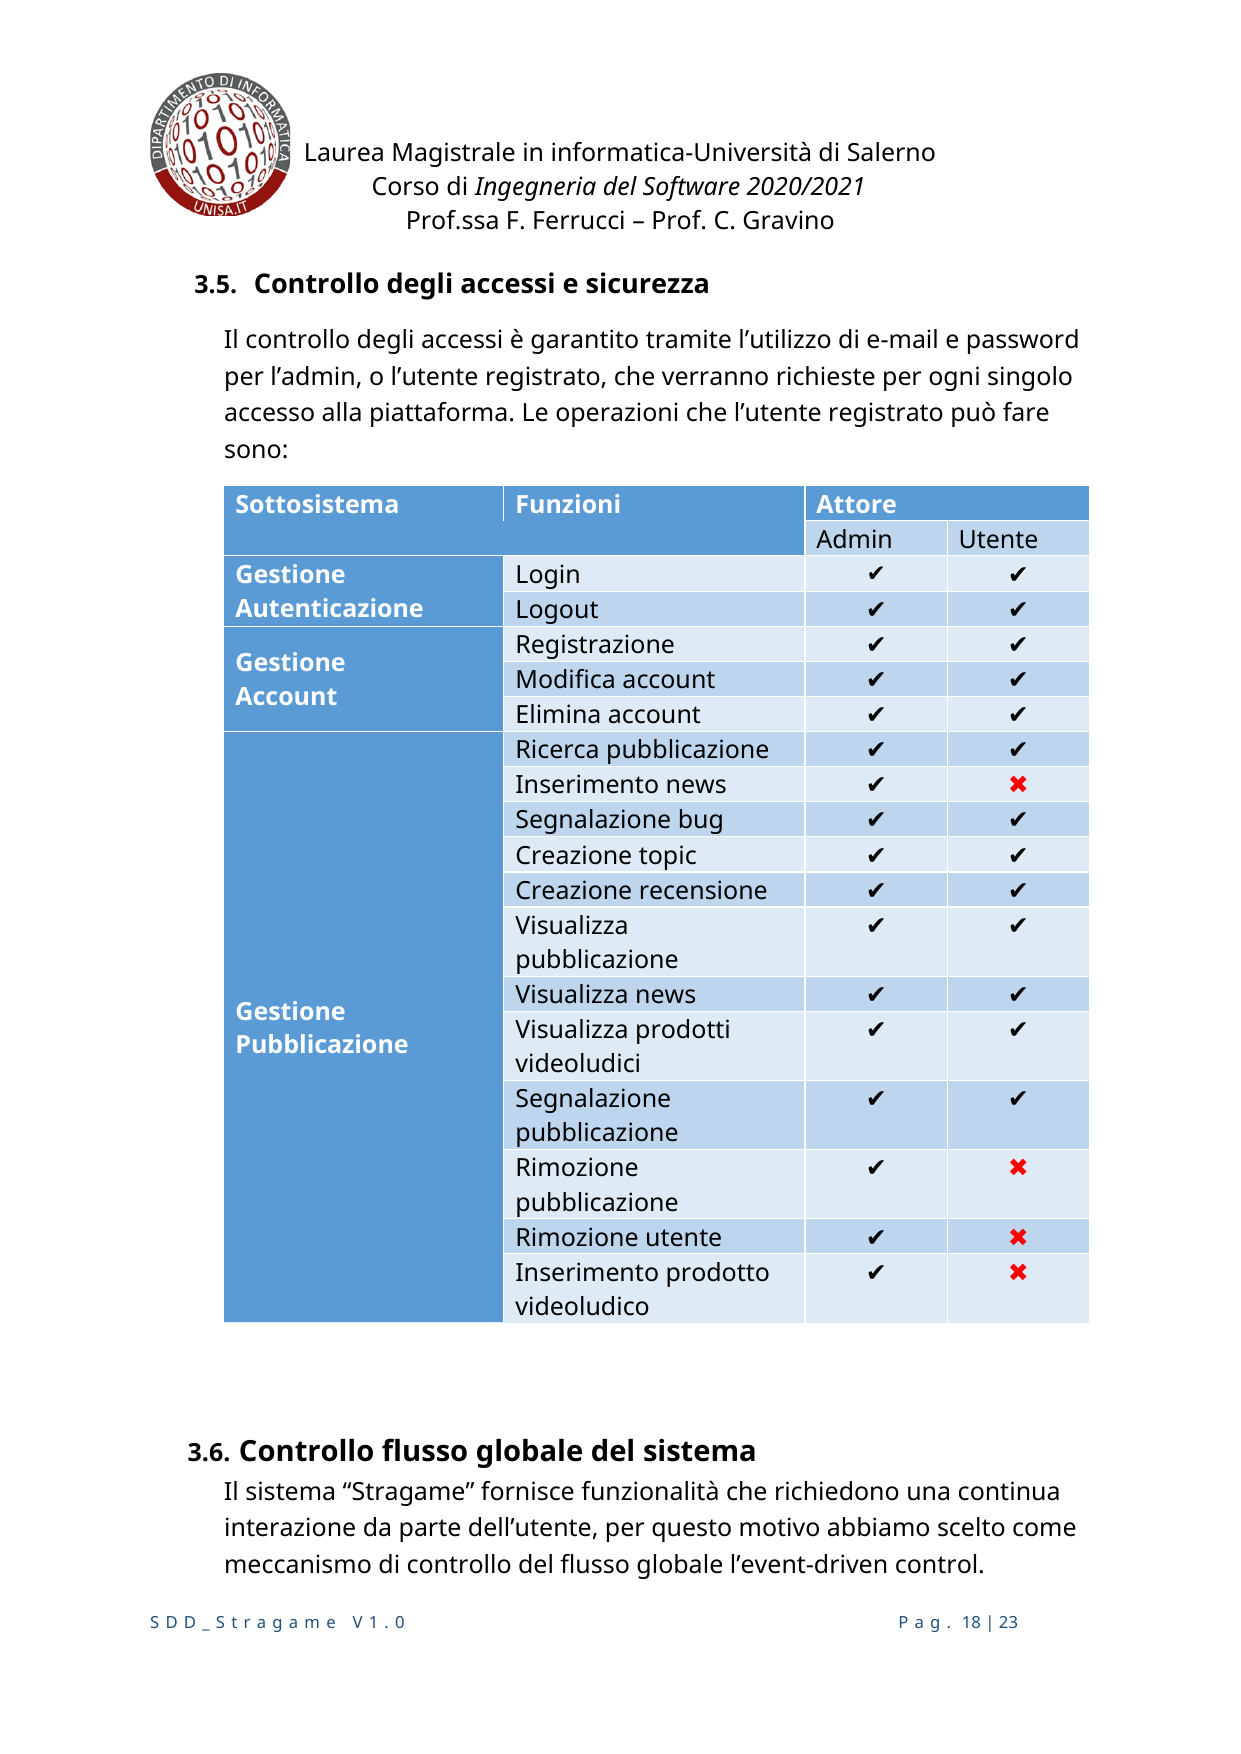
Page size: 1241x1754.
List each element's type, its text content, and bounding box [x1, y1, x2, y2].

picture [149, 73, 290, 215]
table_cell ✔ [806, 662, 947, 696]
table_cell Gestione Autenticazione [224, 556, 503, 626]
table_cell Creazione topic [504, 837, 804, 871]
list Controllo flusso globale del sistema [187, 1430, 1090, 1470]
table_cell ✔ [948, 1012, 1089, 1080]
table_cell ✔ [948, 556, 1089, 591]
table_cell ✔ [806, 977, 947, 1011]
table_cell ✖ [948, 1219, 1089, 1253]
table_cell ✔ [806, 1254, 947, 1322]
table_cell ✔ [806, 697, 947, 731]
table_cell ✔ [948, 837, 1089, 871]
table_cell Visualizza news [504, 977, 804, 1011]
table_cell ✔ [806, 627, 947, 661]
table_cell ✔ [806, 1219, 947, 1253]
table_cell ✖ [948, 767, 1089, 801]
text Il sistema “Stragame” fornisce funzionalità che richiedono una continua interazione da parte dell’utente, per questo motivo abbiamo scelto come meccanismo di controllo del flusso globale l’event-driven control. [224, 1473, 1090, 1581]
table_cell Gestione Pubblicazione [224, 732, 503, 1322]
table_cell Visualizza pubblicazione [504, 908, 804, 976]
table_cell ✔ [806, 873, 947, 906]
table_cell Segnalazione bug [504, 802, 804, 836]
table_cell Rimozione utente [504, 1219, 804, 1253]
table_cell Logout [504, 592, 804, 626]
table_cell ✔ [806, 1081, 947, 1149]
table_cell Inserimento news [504, 767, 804, 801]
table_cell Utente [948, 521, 1089, 555]
table_cell Elimina account [504, 697, 804, 731]
table_cell Admin [806, 521, 947, 555]
table_cell Rimozione pubblicazione [504, 1150, 804, 1218]
table_cell Ricerca pubblicazione [504, 732, 804, 766]
table_cell ✔ [948, 1081, 1089, 1149]
table_header Attore [806, 486, 1089, 520]
table_header Funzioni [504, 486, 804, 555]
table_cell Creazione recensione [504, 873, 804, 906]
table_cell ✔ [806, 556, 947, 591]
table_cell ✔ [806, 837, 947, 871]
table_cell ✔ [948, 732, 1089, 766]
table_cell ✔ [948, 697, 1089, 731]
table_cell ✔ [948, 662, 1089, 696]
table_cell ✖ [948, 1254, 1089, 1322]
table_cell ✔ [948, 908, 1089, 976]
table_cell ✔ [948, 873, 1089, 906]
table_cell Visualizza prodotti videoludici [504, 1012, 804, 1080]
table_cell ✖ [948, 1150, 1089, 1218]
table_header Sottosistema [224, 486, 504, 555]
table_cell Inserimento prodotto videoludico [504, 1254, 804, 1322]
table_cell ✔ [948, 977, 1089, 1011]
table_cell ✔ [806, 1150, 947, 1218]
table_cell ✔ [948, 802, 1089, 836]
table_cell ✔ [806, 732, 947, 766]
table_cell ✔ [948, 627, 1089, 661]
table_cell ✔ [806, 767, 947, 801]
table_cell Gestione Account [224, 627, 503, 731]
text Il controllo degli accessi è garantito tramite l’utilizzo di e-mail e password per l’admin, o l’utente registrato, che verranno richieste per ogni singolo accesso alla piattaforma. Le operazioni che l’utente registrato può fare sono: [224, 321, 1090, 466]
table_cell Registrazione [504, 627, 804, 661]
table_cell Login [504, 556, 804, 591]
table_cell ✔ [806, 592, 947, 626]
table_cell ✔ [948, 592, 1089, 626]
table_cell Segnalazione pubblicazione [504, 1081, 804, 1149]
table_cell ✔ [806, 802, 947, 836]
table_cell ✔ [806, 1012, 947, 1080]
list Controllo degli accessi e sicurezza [194, 265, 1090, 302]
table_cell Modifica account [504, 662, 804, 696]
table_cell ✔ [806, 908, 947, 976]
